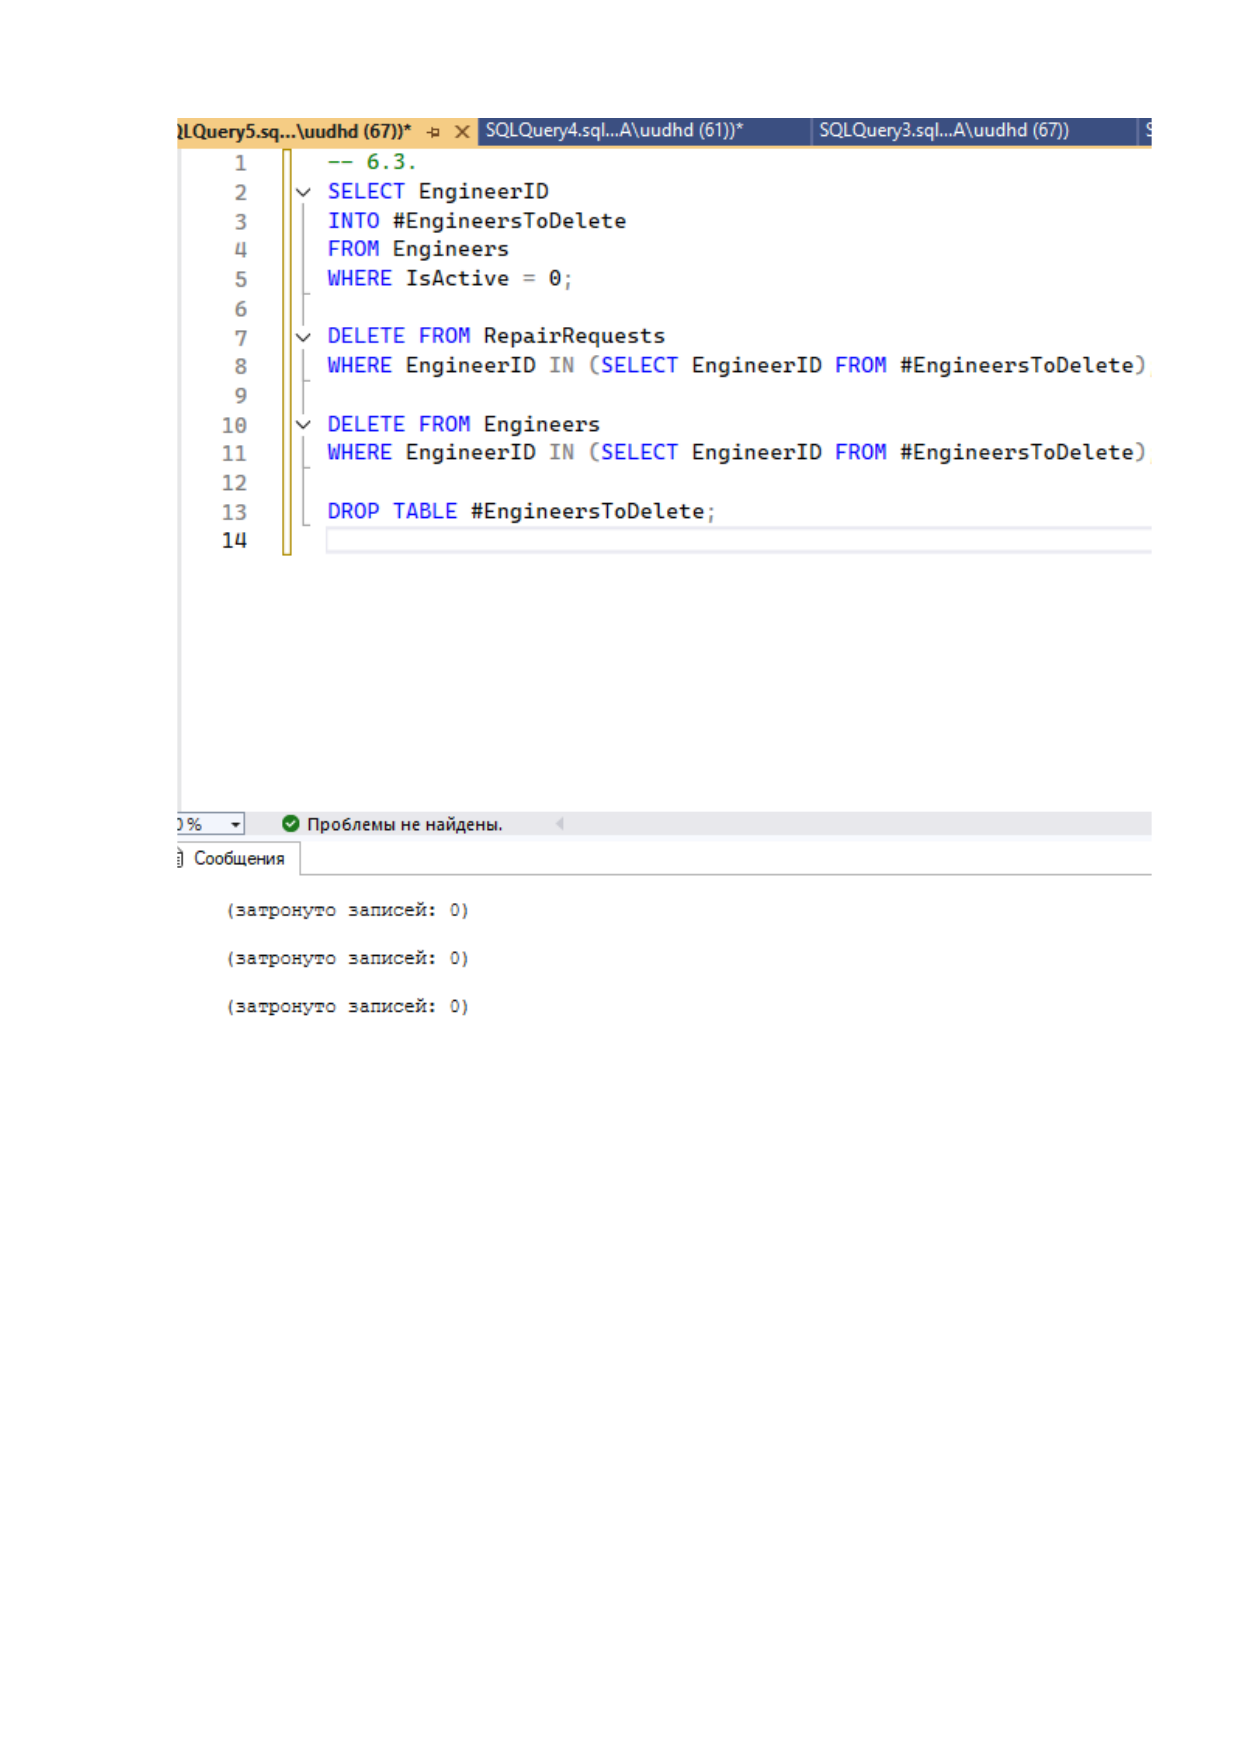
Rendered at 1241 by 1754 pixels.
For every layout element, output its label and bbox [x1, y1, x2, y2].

picture [177, 118, 1152, 1031]
